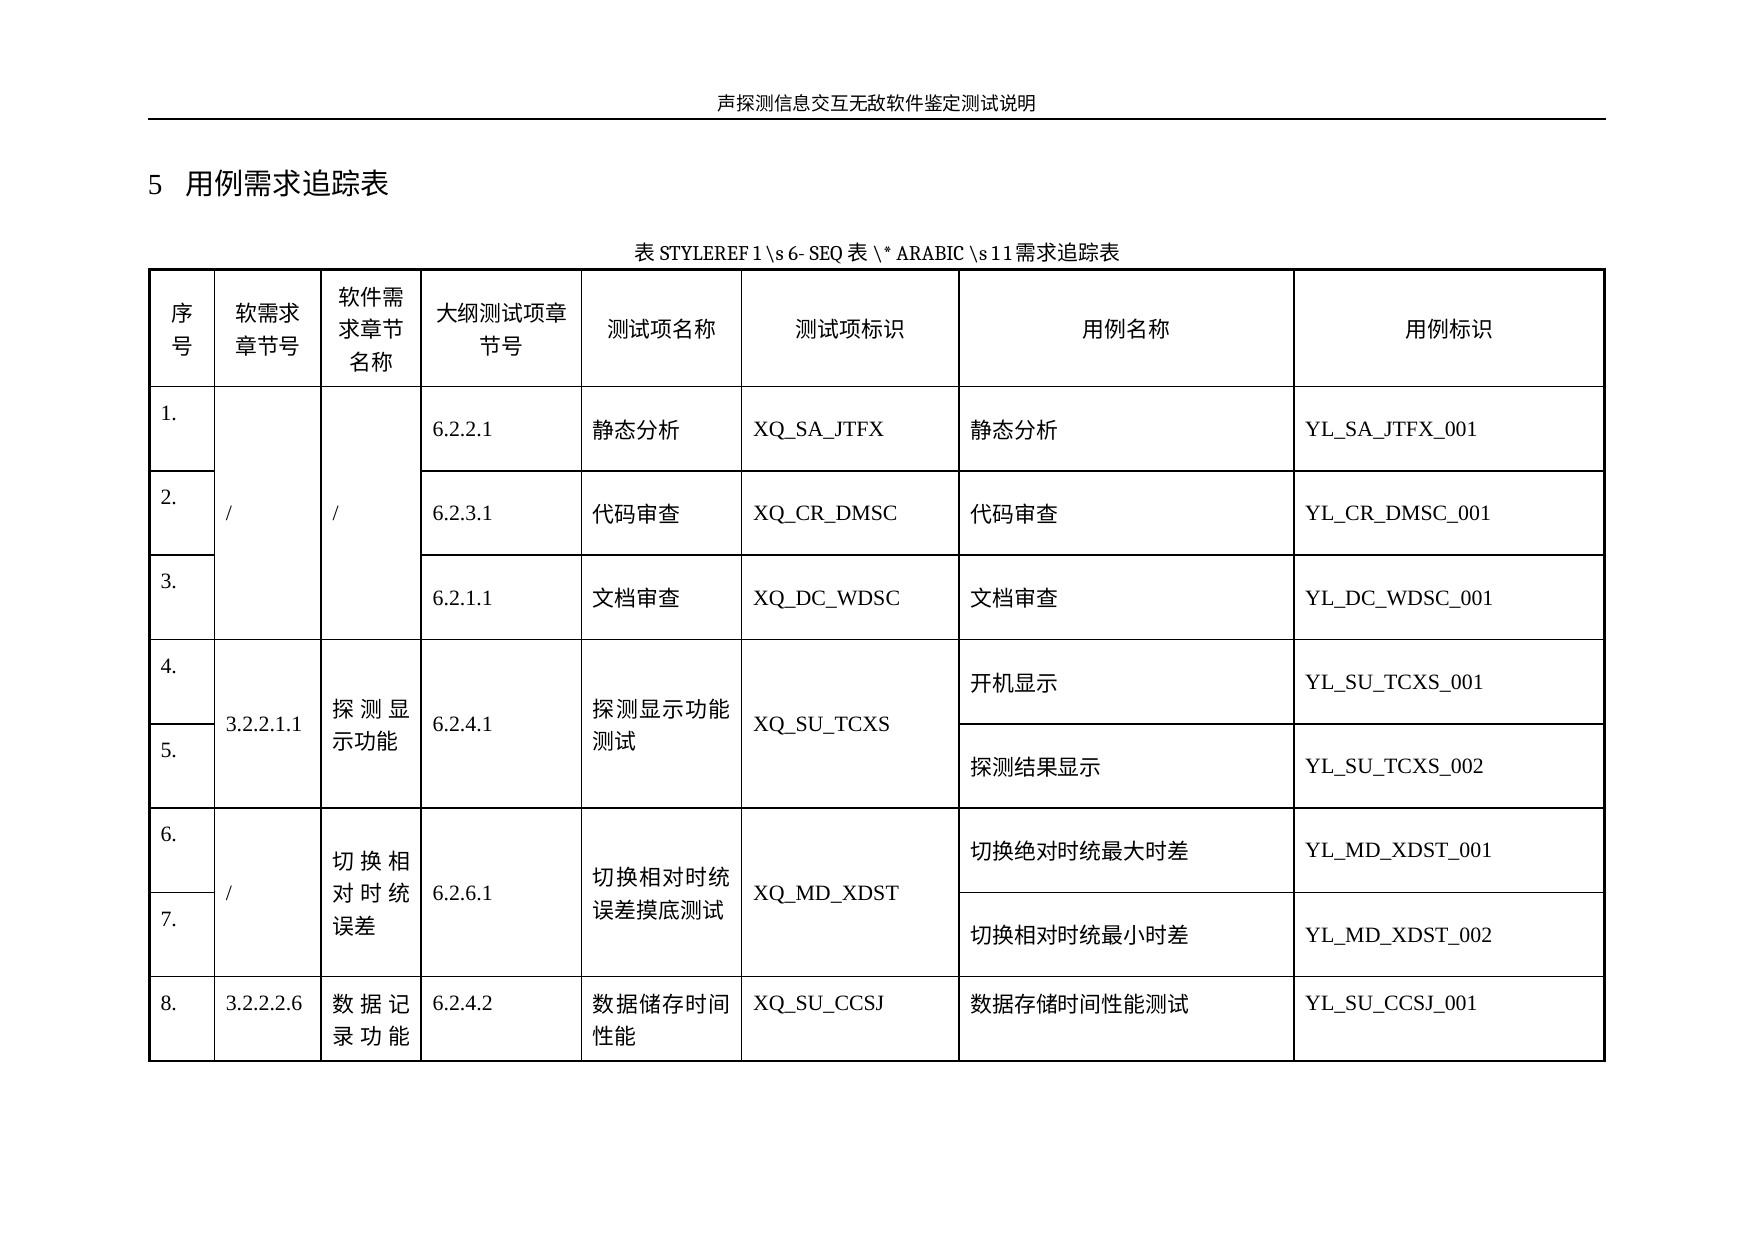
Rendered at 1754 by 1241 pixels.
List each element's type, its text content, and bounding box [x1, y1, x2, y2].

subtitle 用例需求追踪表 [148, 149, 1606, 214]
